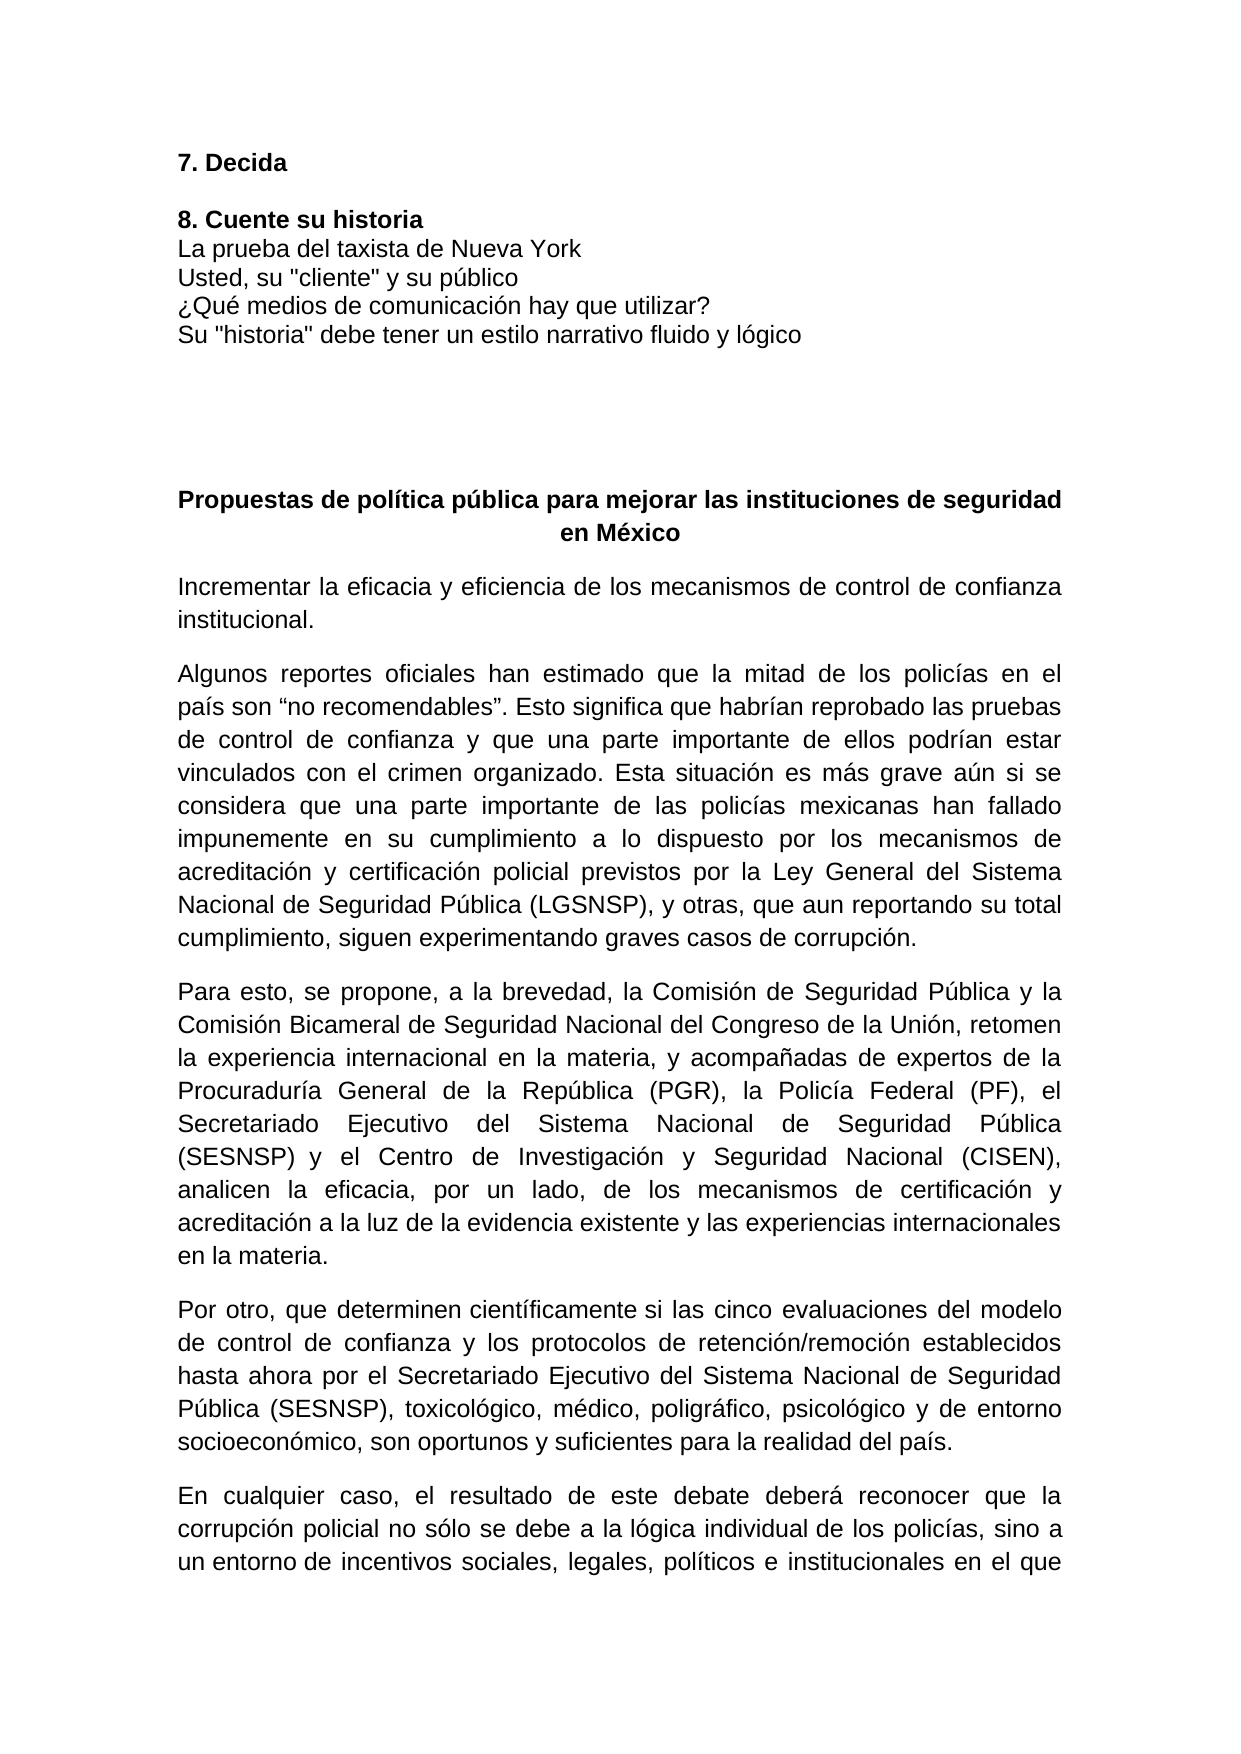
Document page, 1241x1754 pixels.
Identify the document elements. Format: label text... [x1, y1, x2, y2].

text Usted, su "cliente" y su público [177, 263, 1063, 291]
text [177, 1481, 1063, 1576]
text Propuestas de política pública para mejorar las instituciones de seguridad en México [177, 485, 1063, 547]
text 7. Decida [177, 148, 1063, 176]
text Incrementar la eficacia y eficiencia de los mecanismos de control de confianza institucional. [177, 572, 1063, 634]
text La prueba del taxista de Nueva York [177, 234, 1063, 263]
text 8. Cuente su historia [177, 205, 1063, 234]
text Por otro, que determinen científicamente si las cinco evaluaciones del modelo de control de confianza y los protocolos de retención/remoción establecidos hasta ahora por el Secretariado Ejecutivo del Sistema Nacional de Seguridad Pública (SESNSP), toxicológico, médico, poligráfico, psicológico y de entorno socioeconómico, son oportunos y suficientes para la realidad del país. [177, 1295, 1063, 1456]
text ¿Qué medios de comunicación hay que utilizar? [177, 291, 1063, 320]
text Su "historia" debe tener un estilo narrativo fluido y lógico [177, 320, 1063, 349]
text Para esto, se propone, a la brevedad, la Comisión de Seguridad Pública y la Comisión Bicameral de Seguridad Nacional del Congreso de la Unión, retomen la experiencia internacional en la materia, y acompañadas de expertos de la Procuraduría General de la República (PGR), la Policía Federal (PF), el Secretariado Ejecutivo del Sistema Nacional de Seguridad Pública (SESNSP) y el Centro de Investigación y Seguridad Nacional (CISEN), analicen la eficacia, por un lado, de los mecanismos de certificación y acreditación a la luz de la evidencia existente y las experiencias internacionales en la materia. [177, 977, 1063, 1270]
text Algunos reportes oficiales han estimado que la mitad de los policías en el país son “no recomendables”. Esto significa que habrían reprobado las pruebas de control de confianza y que una parte importante de ellos podrían estar vinculados con el crimen organizado. Esta situación es más grave aún si se considera que una parte importante de las policías mexicanas han fallado impunemente en su cumplimiento a lo dispuesto por los mecanismos de acreditación y certificación policial previstos por la Ley General del Sistema Nacional de Seguridad Pública (LGSNSP), y otras, que aun reportando su total cumplimiento, siguen experimentando graves casos de corrupción. [177, 659, 1063, 952]
